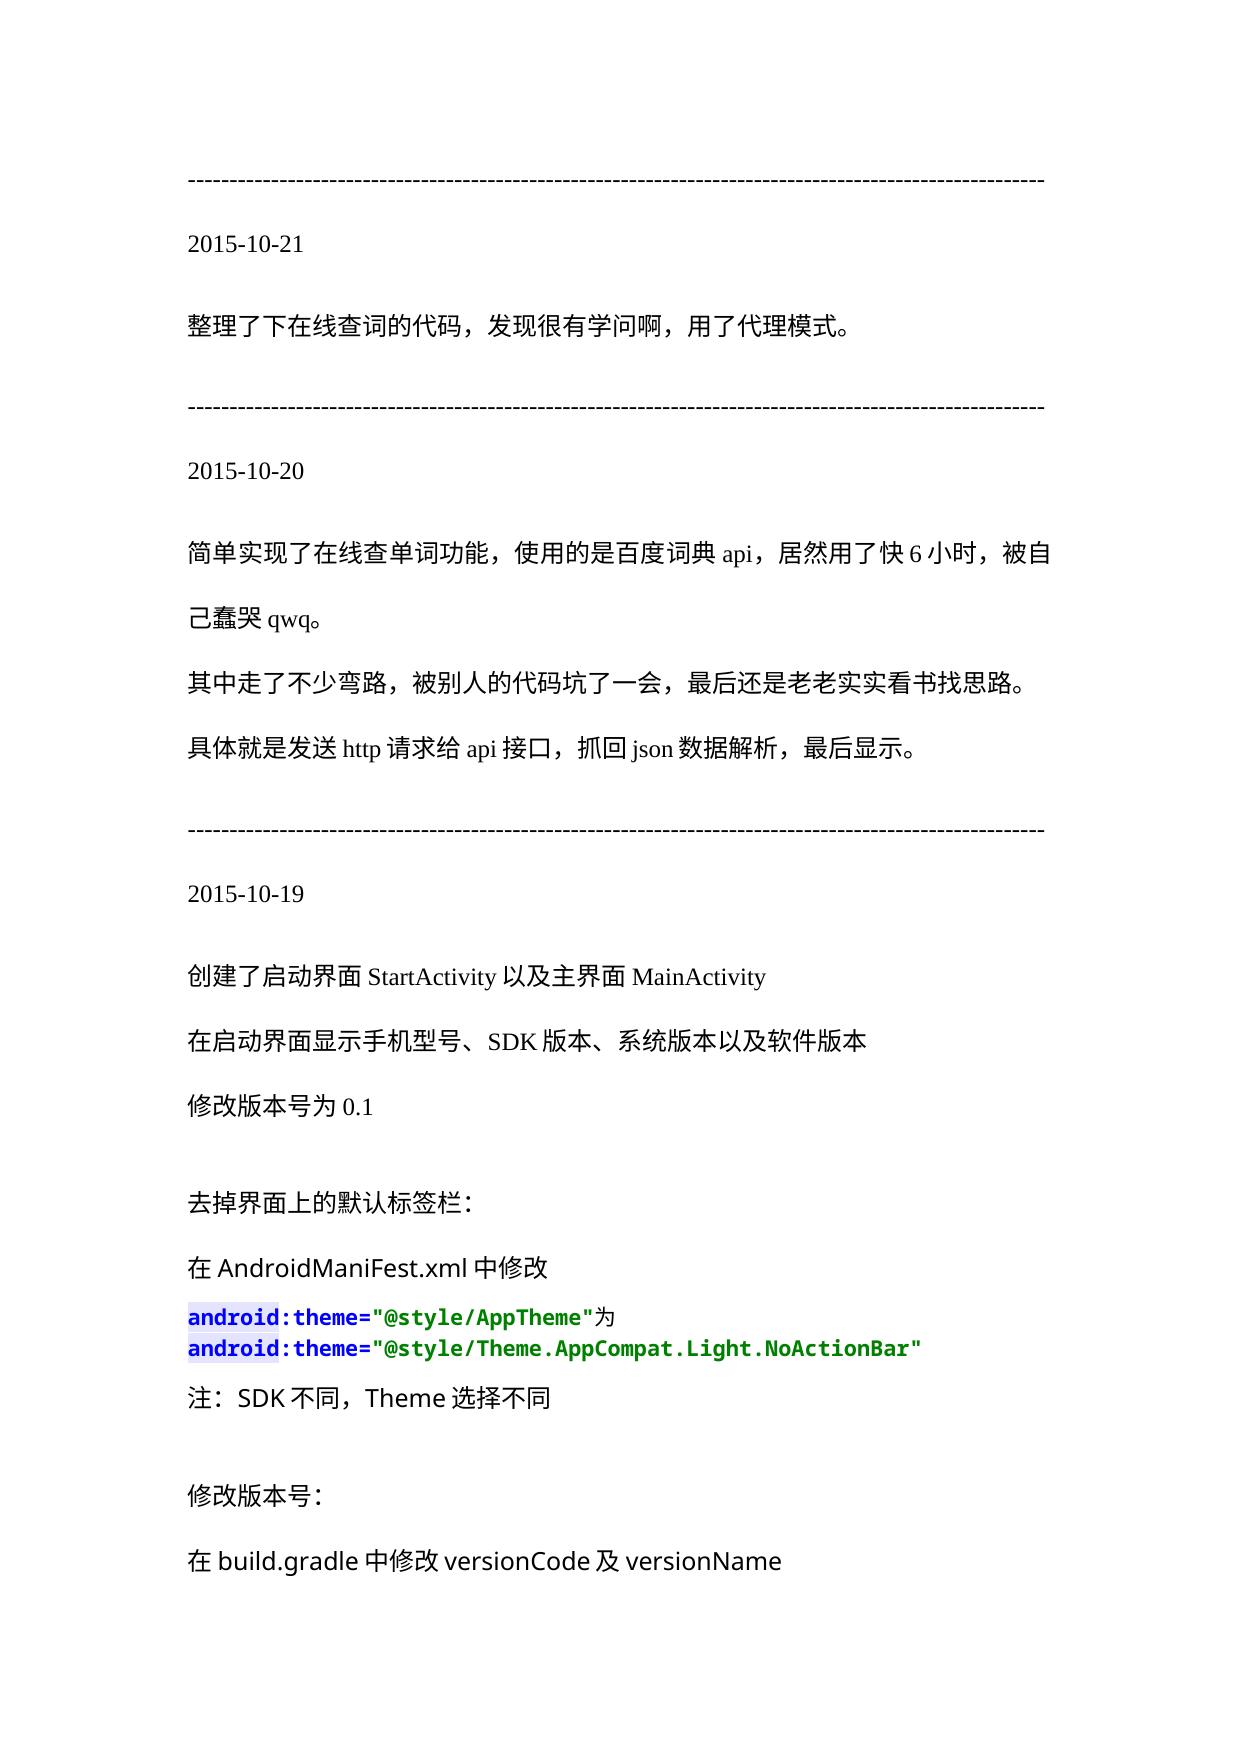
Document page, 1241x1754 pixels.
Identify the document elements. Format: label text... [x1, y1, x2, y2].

text 注：SDK不同，Theme选择不同 [187, 1364, 1053, 1429]
text 2015-10-19 [187, 877, 1053, 909]
text 在启动界面显示手机型号、SDK版本、系统版本以及软件版本 [187, 1007, 1053, 1072]
text android:theme="@style/AppTheme"为 [187, 1299, 1053, 1332]
text android:theme="@style/Theme.AppCompat.Light.NoActionBar" [187, 1332, 1053, 1364]
text 整理了下在线查词的代码，发现很有学问啊，用了代理模式。 [187, 292, 1053, 357]
text 在build.gradle中修改versionCode及versionName [187, 1527, 1053, 1592]
text 2015-10-20 [187, 454, 1053, 487]
text 去掉界面上的默认标签栏： [187, 1169, 1053, 1234]
text ------------------------------------------------------------------------------------------------------- [187, 389, 1053, 422]
text 在AndroidManiFest.xml中修改 [187, 1234, 1053, 1299]
text 修改版本号为0.1 [187, 1072, 1053, 1137]
text 其中走了不少弯路，被别人的代码坑了一会，最后还是老老实实看书找思路。 [187, 649, 1053, 714]
text 修改版本号： [187, 1462, 1053, 1527]
text 2015-10-21 [187, 227, 1053, 259]
text 简单实现了在线查单词功能，使用的是百度词典api，居然用了快6小时，被自己蠢哭qwq。 [187, 519, 1053, 649]
text 具体就是发送http请求给api接口，抓回json数据解析，最后显示。 [187, 714, 1053, 779]
text ------------------------------------------------------------------------------------------------------- [187, 812, 1053, 844]
text ------------------------------------------------------------------------------------------------------- [187, 162, 1053, 194]
text 创建了启动界面StartActivity以及主界面MainActivity [187, 942, 1053, 1007]
